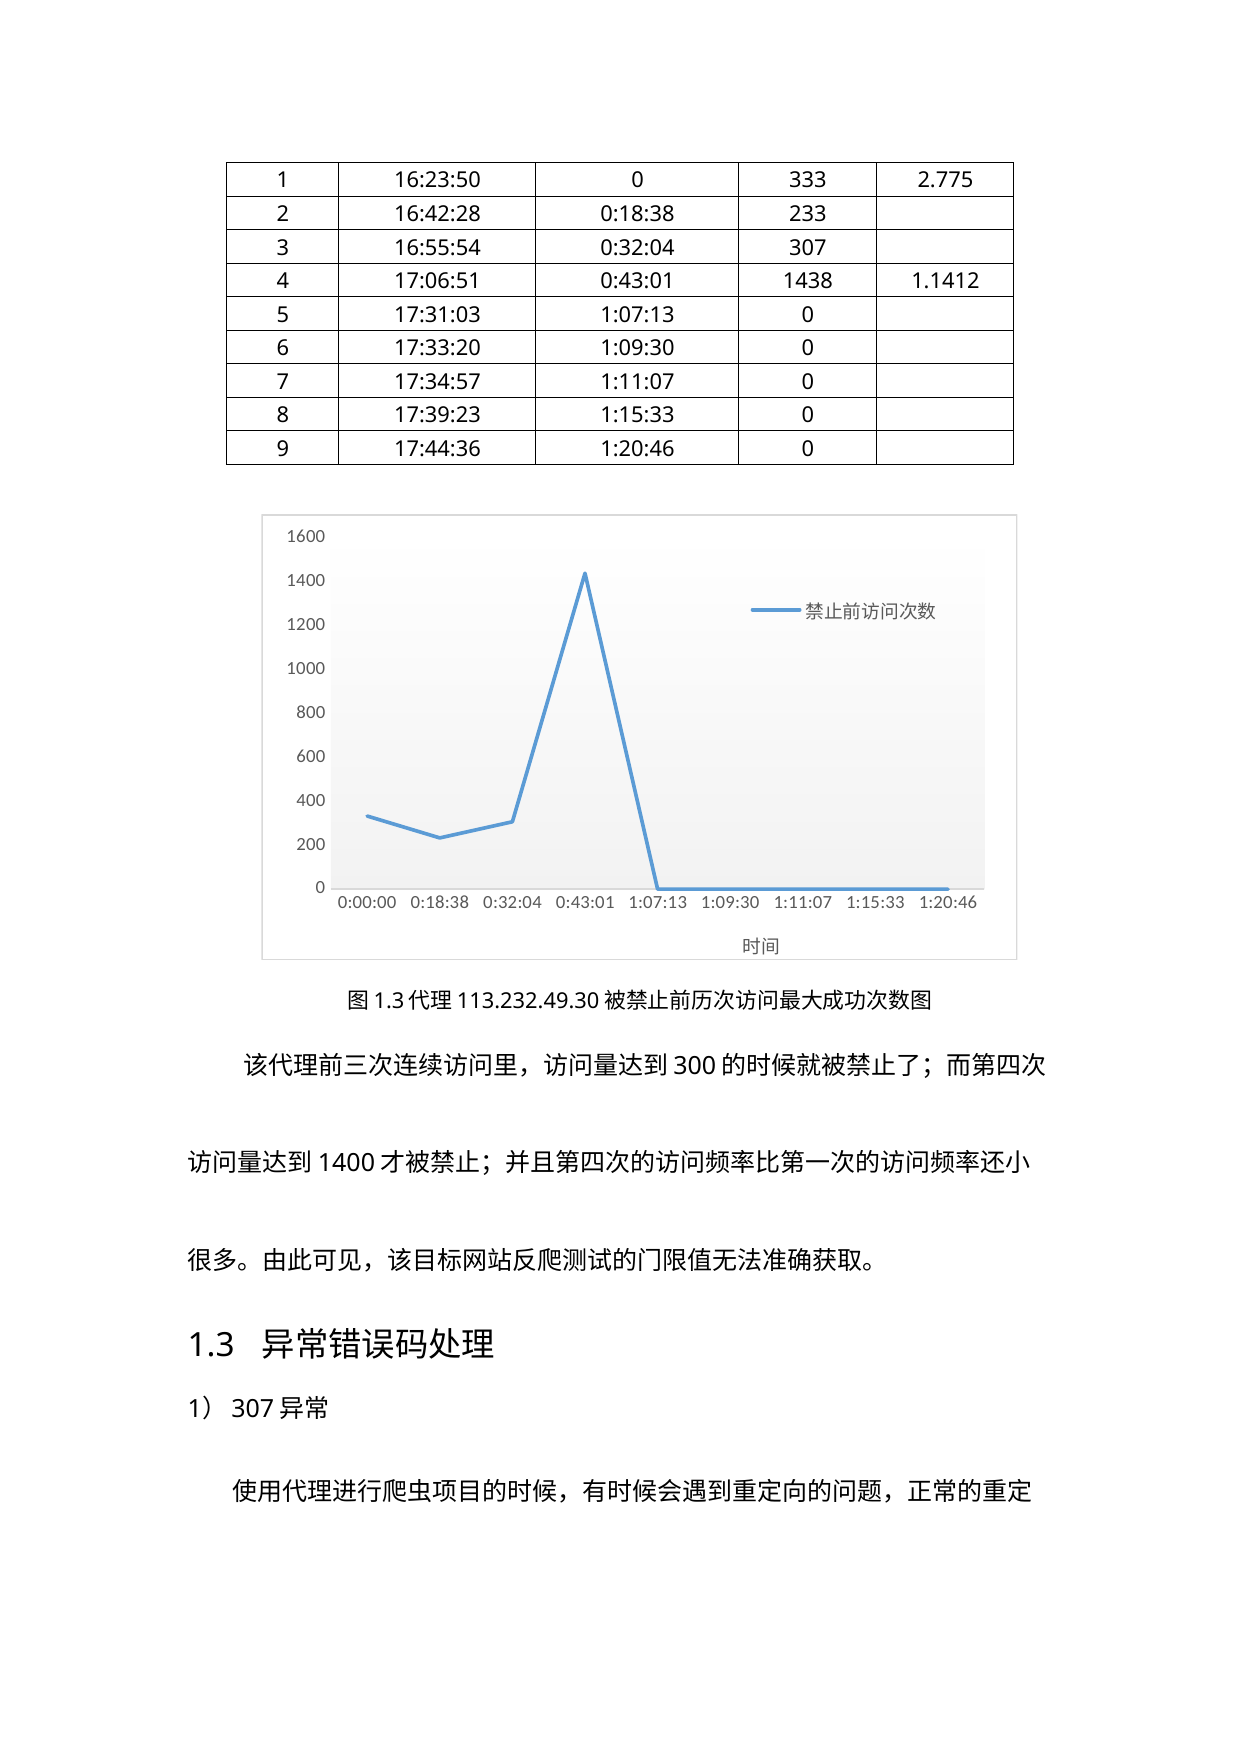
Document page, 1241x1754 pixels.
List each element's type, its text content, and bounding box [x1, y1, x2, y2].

list 307异常 [187, 1374, 1053, 1439]
table_cell 0 [739, 431, 876, 464]
table_cell 1.1412 [877, 264, 1013, 296]
table_cell 5 [227, 297, 338, 330]
list 该代理前三次连续访问里，访问量达到300的时候就被禁止了；而第四次访问量达到1400才被禁止；并且第四次的访问频率比第一次的访问频率还小很多。由此可见，该目标网站反爬测试的门限值无法准确获取。 [188, 1031, 1053, 1291]
list 图1.3代理113.232.49.30被禁止前历次访问最大成功次数图 [187, 983, 1053, 1015]
table_cell [877, 364, 1013, 397]
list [187, 1457, 1053, 1522]
table_cell [877, 331, 1013, 363]
table_cell 17:33:20 [339, 331, 535, 363]
table_cell 0 [739, 297, 876, 330]
table_cell 17:06:51 [339, 264, 535, 296]
table_cell 0:18:38 [536, 197, 738, 229]
table_cell 4 [227, 264, 338, 296]
table_cell 17:44:36 [339, 431, 535, 464]
list 异常错误码处理 [187, 1309, 1053, 1374]
table_cell 0:43:01 [536, 264, 738, 296]
table_cell 8 [227, 398, 338, 430]
table_cell 233 [739, 197, 876, 229]
table_cell 7 [227, 364, 338, 397]
table_cell 1438 [739, 264, 876, 296]
table_cell 16:23:50 [339, 163, 535, 196]
table_cell [877, 431, 1013, 464]
table_cell 1:07:13 [536, 297, 738, 330]
table_cell 1:20:46 [536, 431, 738, 464]
table_cell 1:11:07 [536, 364, 738, 397]
table_cell 3 [227, 230, 338, 263]
table_cell 0:32:04 [536, 230, 738, 263]
table_cell 16:42:28 [339, 197, 535, 229]
table_cell 307 [739, 230, 876, 263]
table_cell 17:31:03 [339, 297, 535, 330]
table_cell 17:39:23 [339, 398, 535, 430]
table_cell 6 [227, 331, 338, 363]
table_cell 1:09:30 [536, 331, 738, 363]
table_cell 0 [536, 163, 738, 196]
table_cell 17:34:57 [339, 364, 535, 397]
table_cell 16:55:54 [339, 230, 535, 263]
table_cell [877, 297, 1013, 330]
table_cell 2 [227, 197, 338, 229]
table_cell 333 [739, 163, 876, 196]
table_cell 0 [739, 398, 876, 430]
table_cell [877, 230, 1013, 263]
table_cell 2.775 [877, 163, 1013, 196]
table_cell 1 [227, 163, 338, 196]
table_cell 1:15:33 [536, 398, 738, 430]
table_cell 0 [739, 364, 876, 397]
table_cell [877, 398, 1013, 430]
table_cell [877, 197, 1013, 229]
table_cell 9 [227, 431, 338, 464]
table_cell 0 [739, 331, 876, 363]
